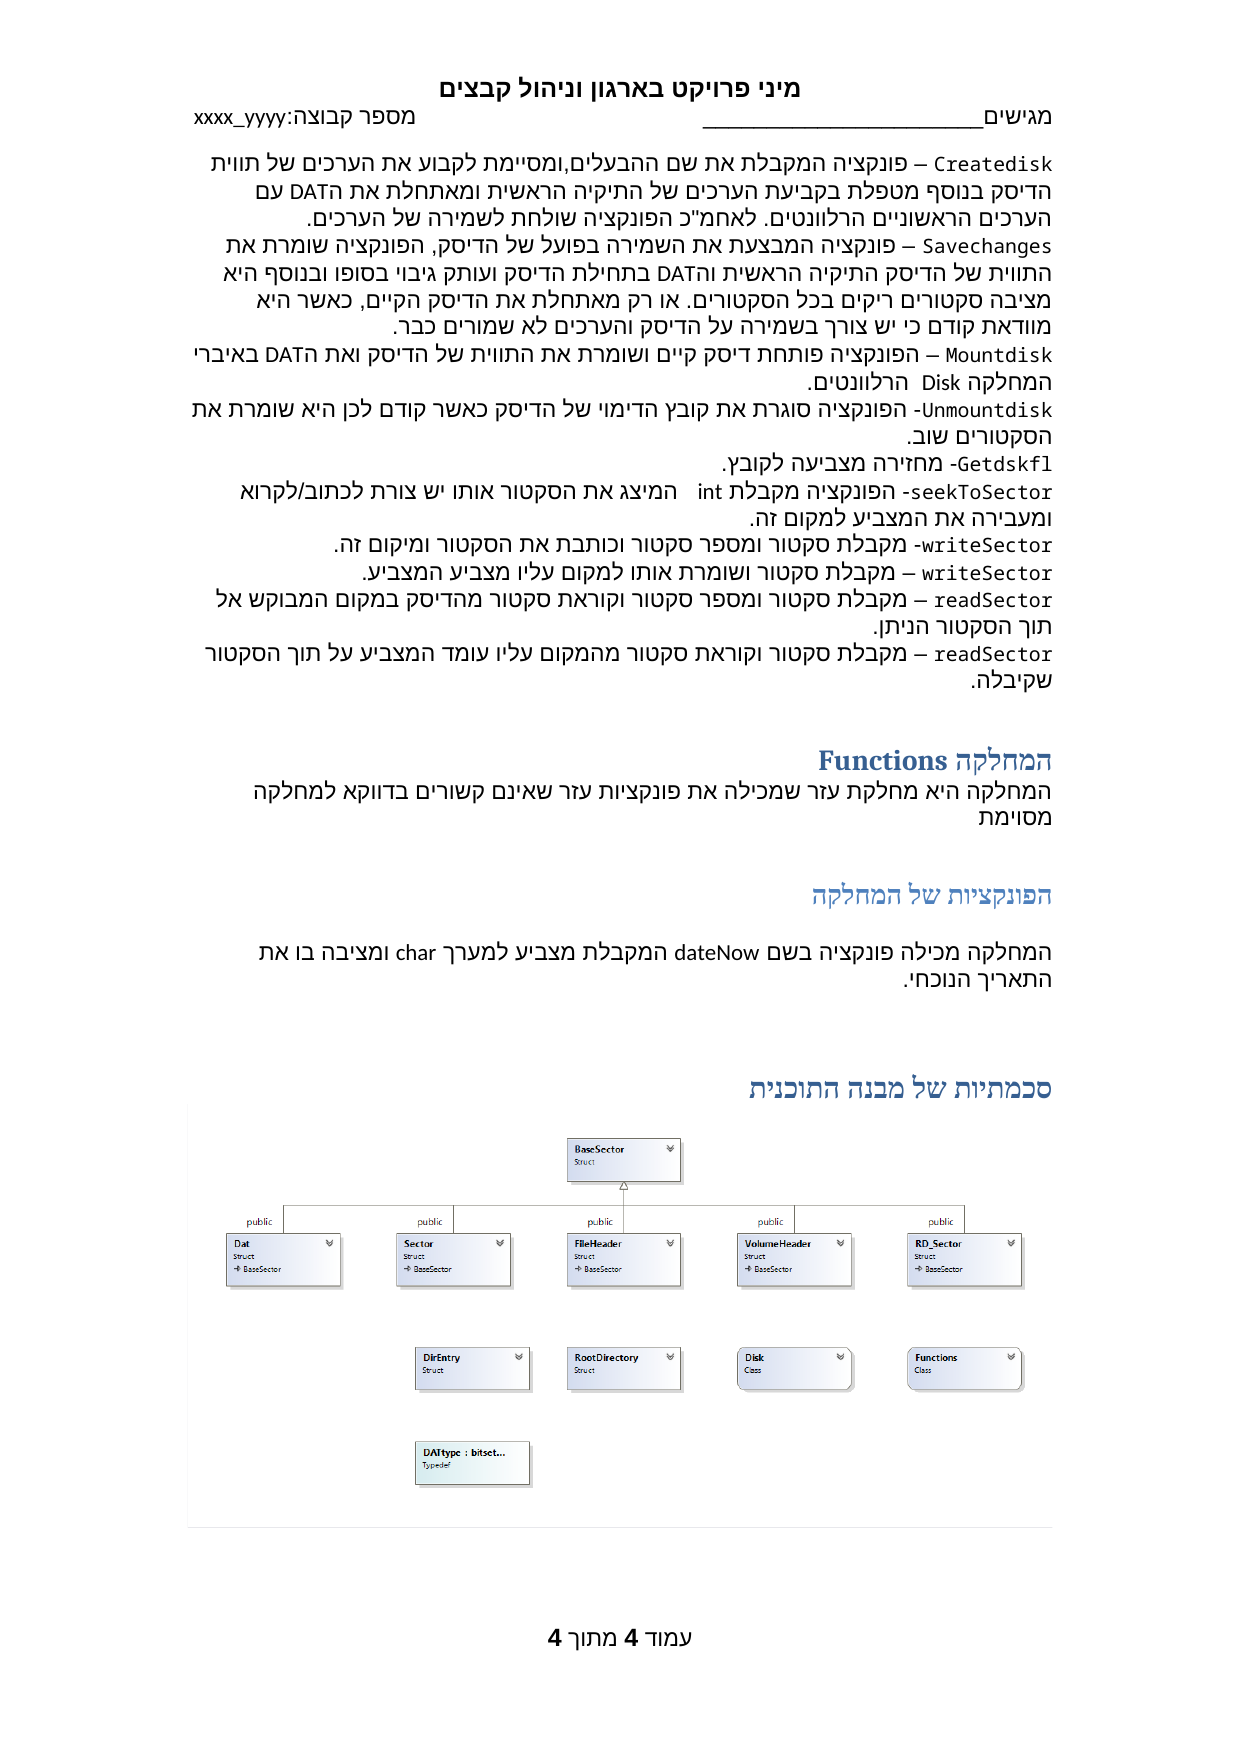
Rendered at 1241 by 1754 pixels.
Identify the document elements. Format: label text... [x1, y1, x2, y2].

text readSector – מקבלת סקטור ומספר סקטור וקוראת סקטור מהדיסק במקום המבוקש אל תוך הסקטור הניתן. [187, 586, 1053, 639]
text Getdskfl- מחזירה מצביעה לקובץ. [187, 449, 1053, 477]
text readSector – מקבלת סקטור וקוראת סקטור מהמקום עליו עומד המצביע על תוך הסקטור שקיבלה. [187, 639, 1053, 693]
subtitle המחלקה Functions [187, 743, 1053, 778]
picture [187, 1104, 1053, 1528]
text המחלקה היא מחלקת עזר שמכילה את פונקציות עזר שאינם קשורים בדווקא למחלקה מסוימת [187, 778, 1053, 830]
text Unmountdisk- הפונקציה סוגרת את קובץ הדימוי של הדיסק כאשר קודם לכן היא שומרת את הסקטורים שוב. [187, 396, 1053, 449]
text Savechanges – פונקציה המבצעת את השמירה בפועל של הדיסק, הפונקציה שומרת את התווית של הדיסק התיקיה הראשית והDAT בתחילת הדיסק ועותק גיבוי בסופו ובנוסף היא מציבה סקטורים ריקים בכל הסקטורים. או רק מאתחלת את הדיסק הקיים, כאשר היא מוודאת קודם כי יש צורך בשמירה על הדיסק והערכים לא שמורים כבר. [187, 232, 1053, 340]
subtitle הפונקציות של המחלקה [187, 879, 1053, 910]
subtitle סכמתיות של מבנה התוכנית [187, 1071, 1053, 1104]
text Createdisk – פונקציה המקבלת את שם ההבעלים,ומסיימת לקבוע את הערכים של תווית הדיסק בנוסף מטפלת בקביעת הערכים של התיקיה הראשית ומאתחלת את הDAT עם הערכים הראשוניים הרלוונטים. לאחמ"כ הפונקציה שולחת לשמירה של הערכים. [187, 150, 1053, 232]
text writeSector- מקבלת סקטור ומספר סקטור וכותבת את הסקטור ומיקום זה. [187, 531, 1053, 558]
text Mountdisk – הפונקציה פותחת דיסק קיים ושומרת את התווית של הדיסק ואת הDAT באיברי המחלקה Disk הרלוונטים. [187, 340, 1053, 396]
text המחלקה מכילה פונקציה בשם dateNow המקבלת מצביע למערך char ומציבה בו את התאריך הנוכחי. [187, 938, 1053, 993]
text seekToSector- הפונקציה מקבלת int המיצג את הסקטור אותו יש צורת לכתוב/לקרוא ומעבירה את המצביע למקום זה. [187, 477, 1053, 531]
text writeSector – מקבלת סקטור ושומרת אותו למקום עליו מצביע המצביע. [187, 558, 1053, 586]
